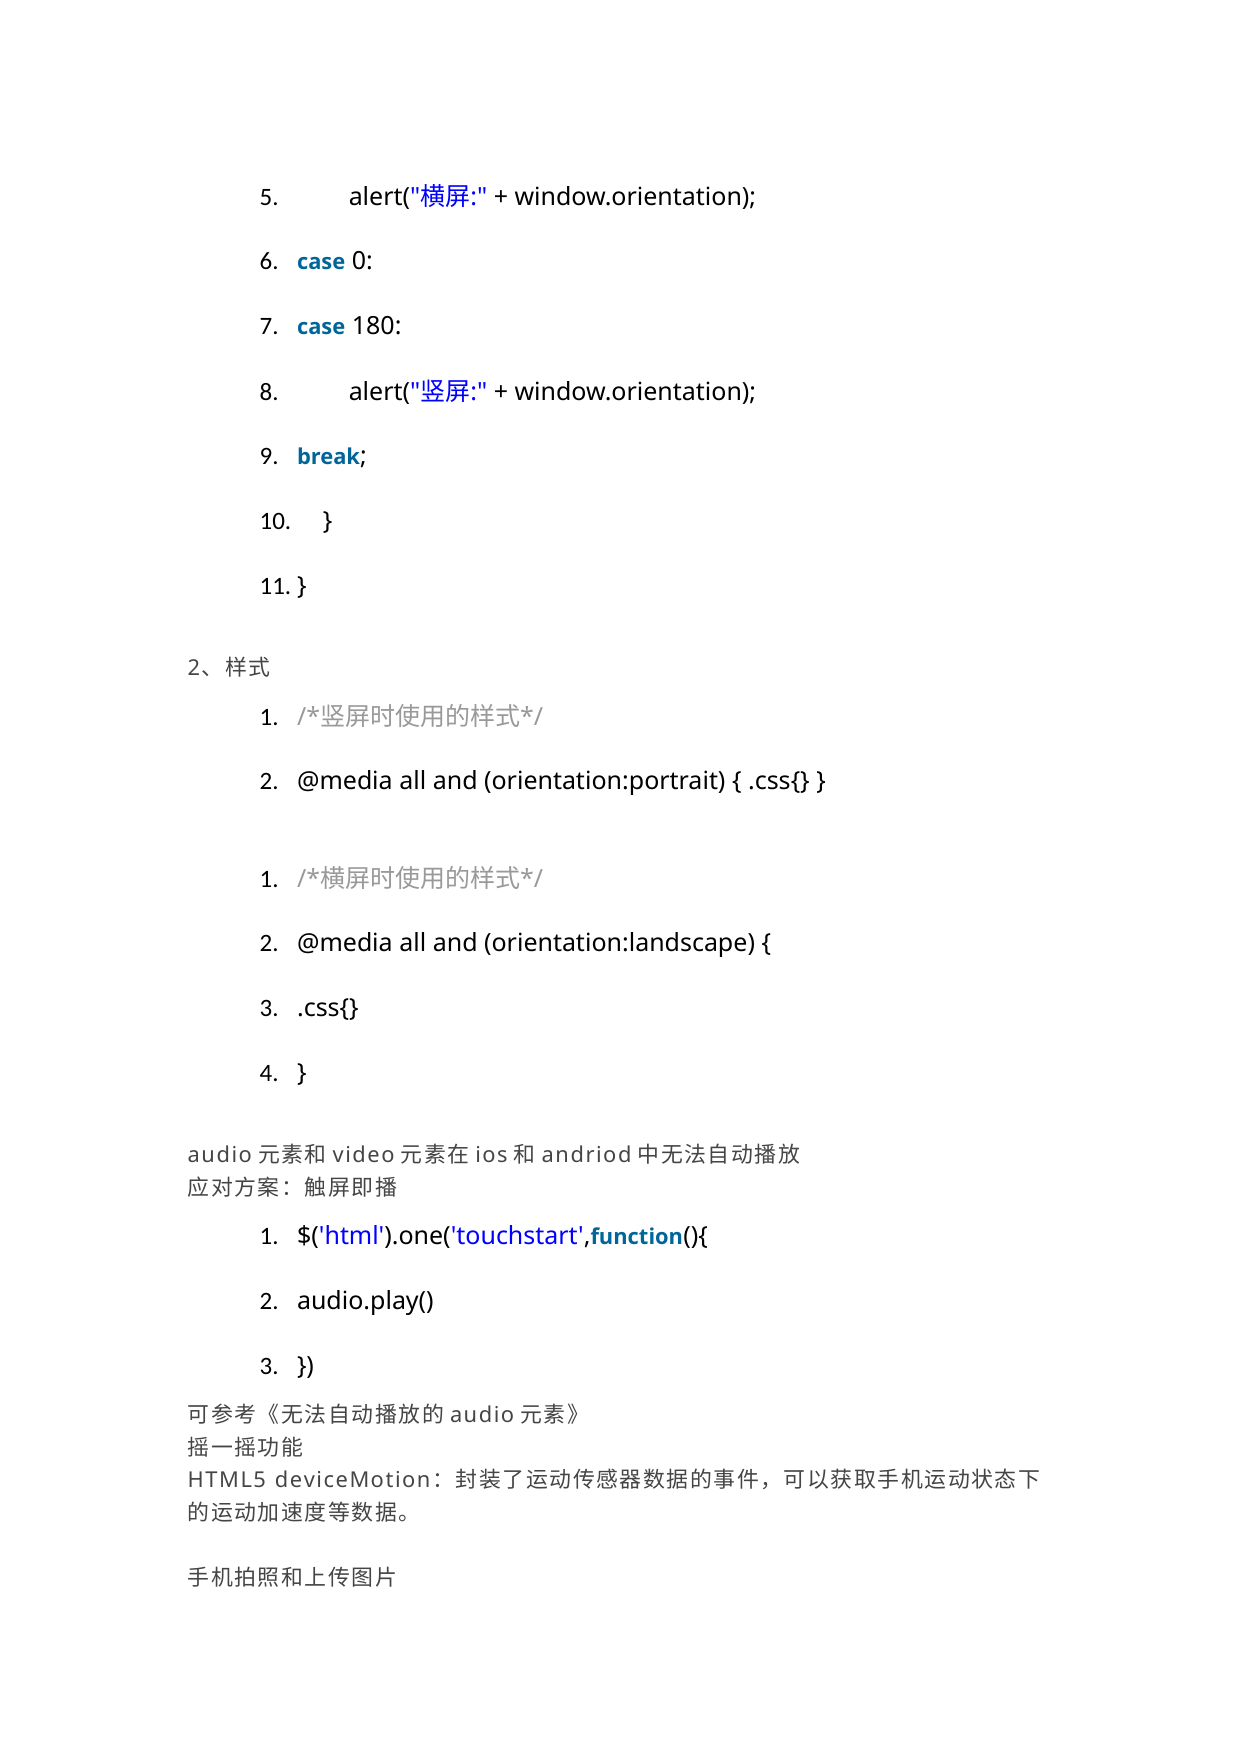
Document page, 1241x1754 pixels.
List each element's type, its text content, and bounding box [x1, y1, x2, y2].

list .css{} [259, 974, 1053, 1039]
list case 0: [259, 227, 1053, 292]
text 可参考《无法自动播放的audio元素》 [187, 1397, 1053, 1429]
text 摇一摇功能 [187, 1429, 1053, 1462]
list alert("竖屏:" + window.orientation); [259, 357, 1053, 422]
text 2、样式 [187, 649, 1053, 682]
list } [259, 1039, 1053, 1104]
text 应对方案：触屏即播 [187, 1169, 1053, 1202]
list }) [259, 1332, 1053, 1397]
list break; [259, 422, 1053, 487]
list @media all and (orientation:portrait) { .css{} } [259, 747, 1053, 812]
list } [259, 552, 1053, 617]
list alert("横屏:" + window.orientation); [259, 162, 1053, 227]
list /*竖屏时使用的样式*/ [259, 682, 1053, 747]
list } [259, 487, 1053, 552]
text 手机拍照和上传图片 [187, 1559, 1053, 1592]
list $('html').one('touchstart',function(){ [259, 1202, 1053, 1267]
list /*横屏时使用的样式*/ [259, 844, 1053, 909]
list @media all and (orientation:landscape) { [259, 909, 1053, 974]
text audio元素和video元素在ios和andriod中无法自动播放 [187, 1137, 1053, 1169]
list case 180: [259, 292, 1053, 357]
list audio.play() [259, 1267, 1053, 1332]
text HTML5 deviceMotion：封装了运动传感器数据的事件，可以获取手机运动状态下的运动加速度等数据。 [187, 1462, 1053, 1527]
